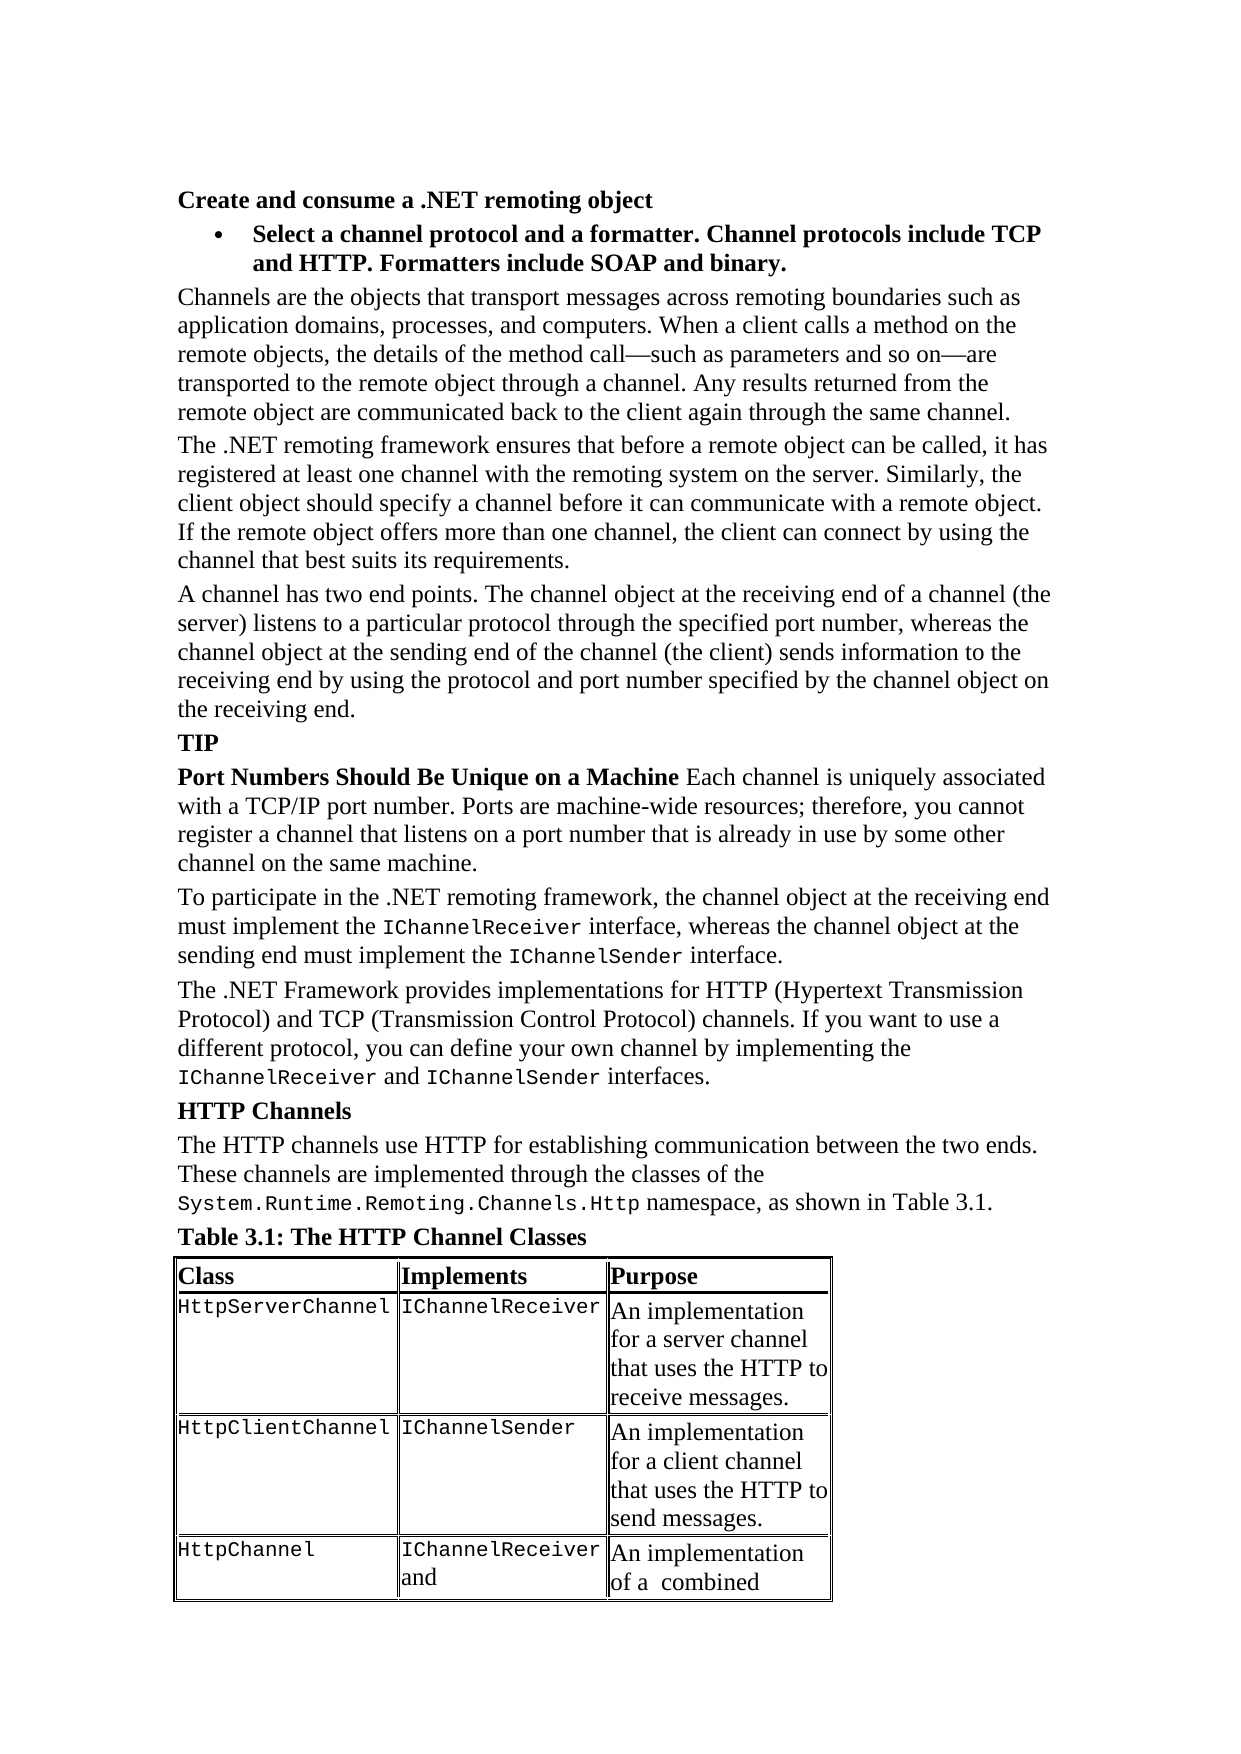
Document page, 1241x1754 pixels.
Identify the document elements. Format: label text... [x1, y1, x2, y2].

table_cell HttpServerChannel [177, 1291, 397, 1412]
table_header Class [177, 1259, 398, 1291]
table_cell IChannelSender [400, 1416, 606, 1534]
text The HTTP channels use HTTP for establishing communication between the two ends. These channels are implemented through the classes of the System.Runtime.Remoting.Channels.Http namespace, as shown in Table 3.1. [177, 1130, 1063, 1217]
table_cell An implementation for a client channel that uses the HTTP to send messages. [610, 1413, 830, 1534]
table_header Implements [399, 1258, 608, 1291]
text Channels are the objects that transport messages across remoting boundaries such as application domains, processes, and computers. When a client calls a method on the remote objects, the details of the method call—such as parameters and so on—are transported to the remote object through a channel. Any results returned from the remote object are communicated back to the client again through the same channel. [177, 282, 1063, 425]
table_header Purpose [608, 1259, 830, 1291]
table_cell An implementation for a server channel that uses the HTTP to receive messages. [610, 1291, 830, 1412]
text Port Numbers Should Be Unique on a Machine Each channel is uniquely associated with a TCP/IP port number. Ports are machine-wide resources; therefore, you cannot register a channel that listens on a port number that is already in use by some other channel on the same machine. [177, 762, 1063, 877]
text The .NET Framework provides implementations for HTTP (Hypertext Transmission Protocol) and TCP (Transmission Control Protocol) channels. If you want to use a different protocol, you can define your own channel by implementing the IChannelReceiver and IChannelSender interfaces. [177, 975, 1063, 1091]
list Select a channel protocol and a formatter. Channel protocols include TCP and HTTP. Formatters include SOAP and binary. [215, 219, 1063, 276]
table_cell HttpChannel [175, 1534, 398, 1598]
text HTTP Channels [177, 1096, 1063, 1125]
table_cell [399, 1534, 608, 1598]
text TIP [177, 728, 1063, 757]
text A channel has two end points. The channel object at the receiving end of a channel (the server) listens to a particular protocol through the specified port number, whereas the channel object at the sending end of the channel (the client) sends information to the receiving end by using the protocol and port number specified by the channel object on the receiving end. [177, 579, 1063, 723]
text Create and consume a .NET remoting object [177, 185, 1063, 214]
text To participate in the .NET remoting framework, the channel object at the receiving end must implement the IChannelReceiver interface, whereas the channel object at the sending end must implement the IChannelSender interface. [177, 882, 1063, 970]
text The .NET remoting framework ensures that before a remote object can be called, it has registered at least one channel with the remoting system on the server. Similarly, the client object should specify a channel before it can communicate with a remote object. If the remote object offers more than one channel, the client can connect by using the channel that best suits its requirements. [177, 430, 1063, 574]
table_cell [608, 1534, 831, 1598]
table_cell HttpClientChannel [177, 1413, 397, 1534]
table_cell IChannelReceiver [400, 1294, 606, 1412]
text Table 3.1: The HTTP Channel Classes [177, 1222, 1063, 1251]
